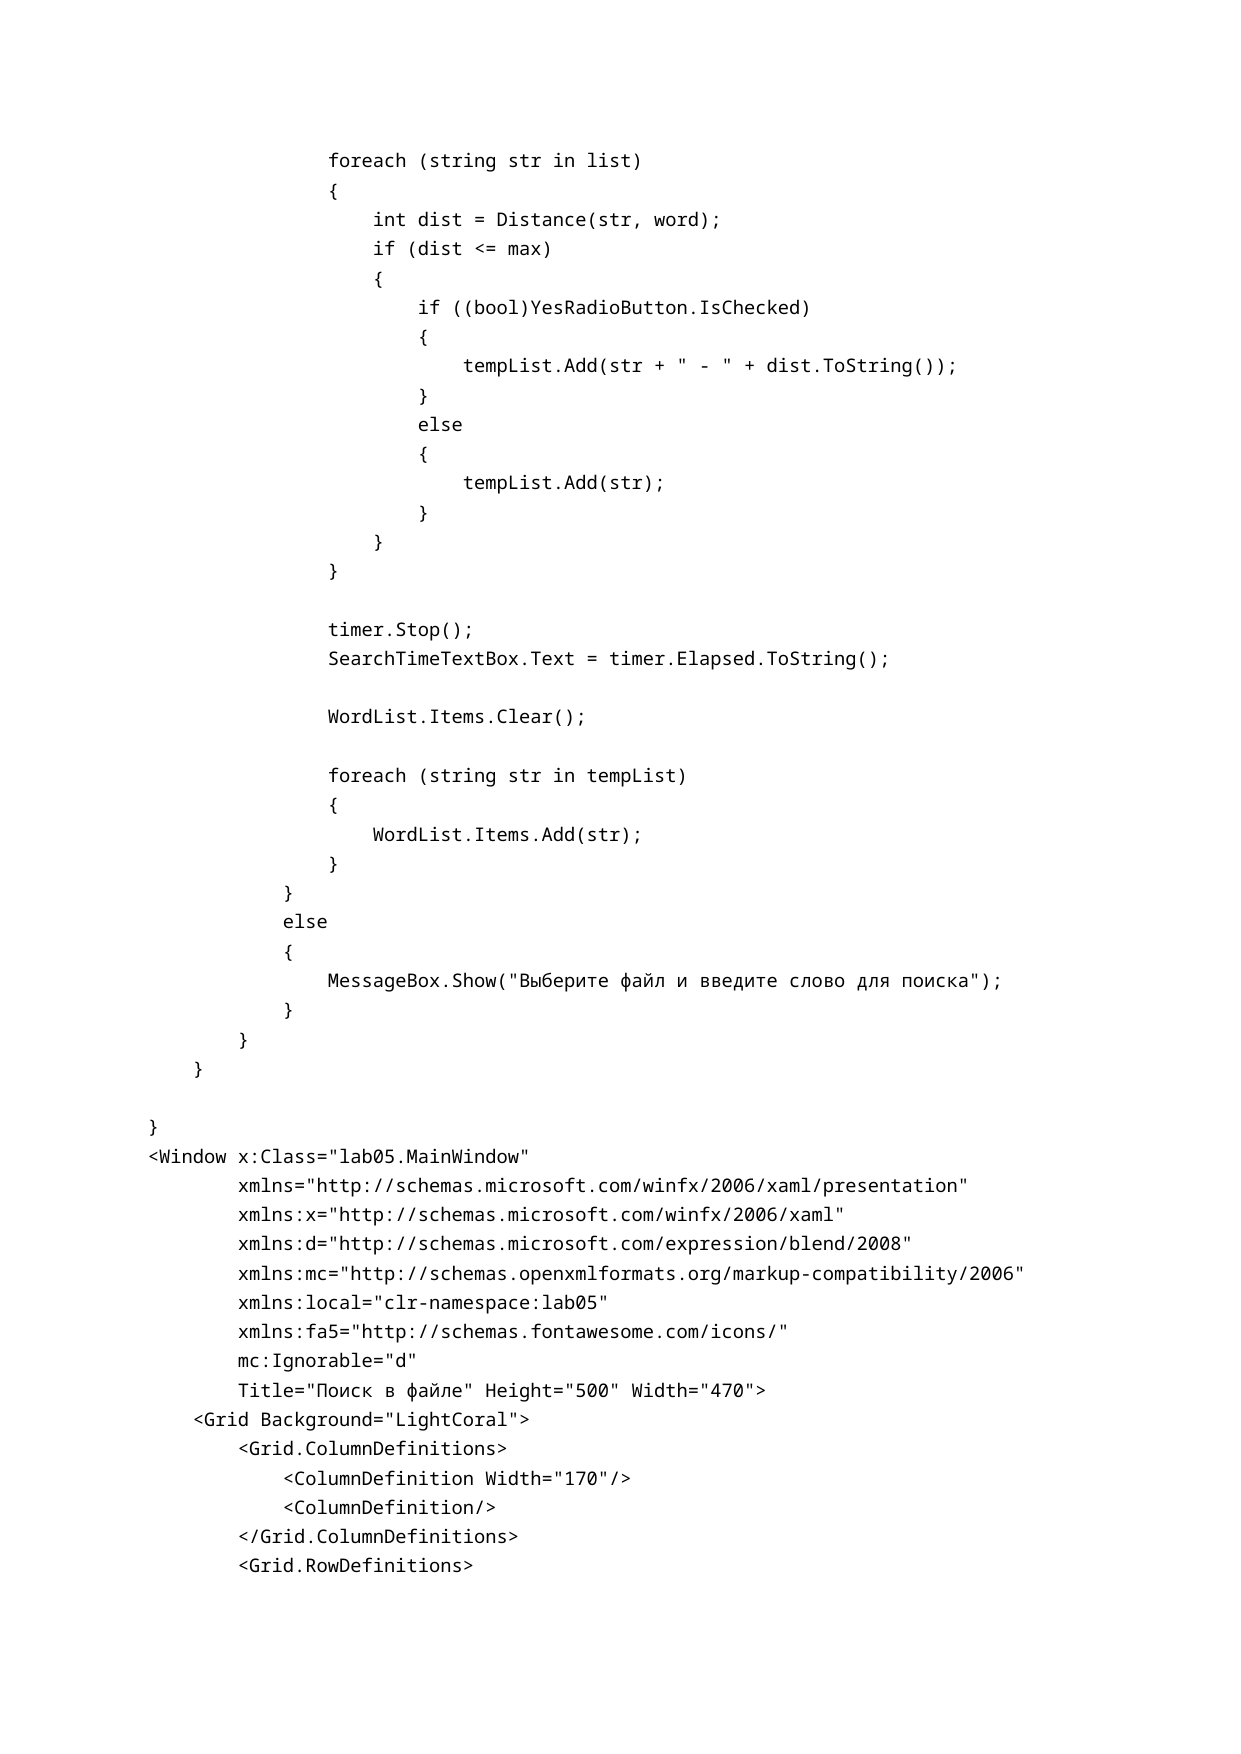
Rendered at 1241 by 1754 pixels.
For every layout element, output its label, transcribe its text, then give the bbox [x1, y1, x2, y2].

text <Grid.ColumnDefinitions> [148, 1436, 1152, 1461]
text } [148, 997, 1152, 1022]
text { [148, 177, 1152, 202]
text } [148, 1114, 1152, 1139]
text } [148, 557, 1152, 583]
text } [148, 850, 1152, 876]
text <Grid Background="LightCoral"> [148, 1406, 1152, 1432]
text tempList.Add(str + " - " + dist.ToString()); [148, 353, 1152, 378]
text { [148, 265, 1152, 290]
text <ColumnDefinition/> [148, 1494, 1152, 1520]
text else [148, 411, 1152, 437]
text xmlns:mc="http://schemas.openxmlformats.org/markup-compatibility/2006" [148, 1260, 1152, 1286]
text Title="Поиск в файле" Height="500" Width="470"> [148, 1377, 1152, 1403]
text { [148, 938, 1152, 963]
text WordList.Items.Clear(); [148, 704, 1152, 729]
text foreach (string str in tempList) [148, 762, 1152, 788]
text WordList.Items.Add(str); [148, 821, 1152, 846]
text { [148, 440, 1152, 466]
text { [148, 323, 1152, 349]
text } [148, 499, 1152, 524]
text else [148, 909, 1152, 934]
text } [148, 528, 1152, 554]
text MessageBox.Show("Выберите файл и введите слово для поиска"); [148, 967, 1152, 993]
text xmlns:x="http://schemas.microsoft.com/winfx/2006/xaml" [148, 1201, 1152, 1227]
text foreach (string str in list) [148, 148, 1152, 173]
text xmlns:fa5="http://schemas.fontawesome.com/icons/" [148, 1318, 1152, 1344]
text if ((bool)YesRadioButton.IsChecked) [148, 294, 1152, 319]
text xmlns:local="clr-namespace:lab05" [148, 1289, 1152, 1315]
text { [148, 792, 1152, 817]
text } [148, 879, 1152, 905]
text xmlns:d="http://schemas.microsoft.com/expression/blend/2008" [148, 1231, 1152, 1256]
text <Grid.RowDefinitions> [148, 1553, 1152, 1578]
text } [148, 1055, 1152, 1081]
text int dist = Distance(str, word); [148, 206, 1152, 232]
text xmlns="http://schemas.microsoft.com/winfx/2006/xaml/presentation" [148, 1172, 1152, 1198]
text } [148, 1026, 1152, 1051]
text <Window x:Class="lab05.MainWindow" [148, 1143, 1152, 1168]
text <ColumnDefinition Width="170"/> [148, 1465, 1152, 1490]
text </Grid.ColumnDefinitions> [148, 1523, 1152, 1549]
text } [148, 382, 1152, 407]
text if (dist <= max) [148, 236, 1152, 261]
text SearchTimeTextBox.Text = timer.Elapsed.ToString(); [148, 645, 1152, 671]
text timer.Stop(); [148, 616, 1152, 642]
text mc:Ignorable="d" [148, 1348, 1152, 1373]
text tempList.Add(str); [148, 470, 1152, 495]
